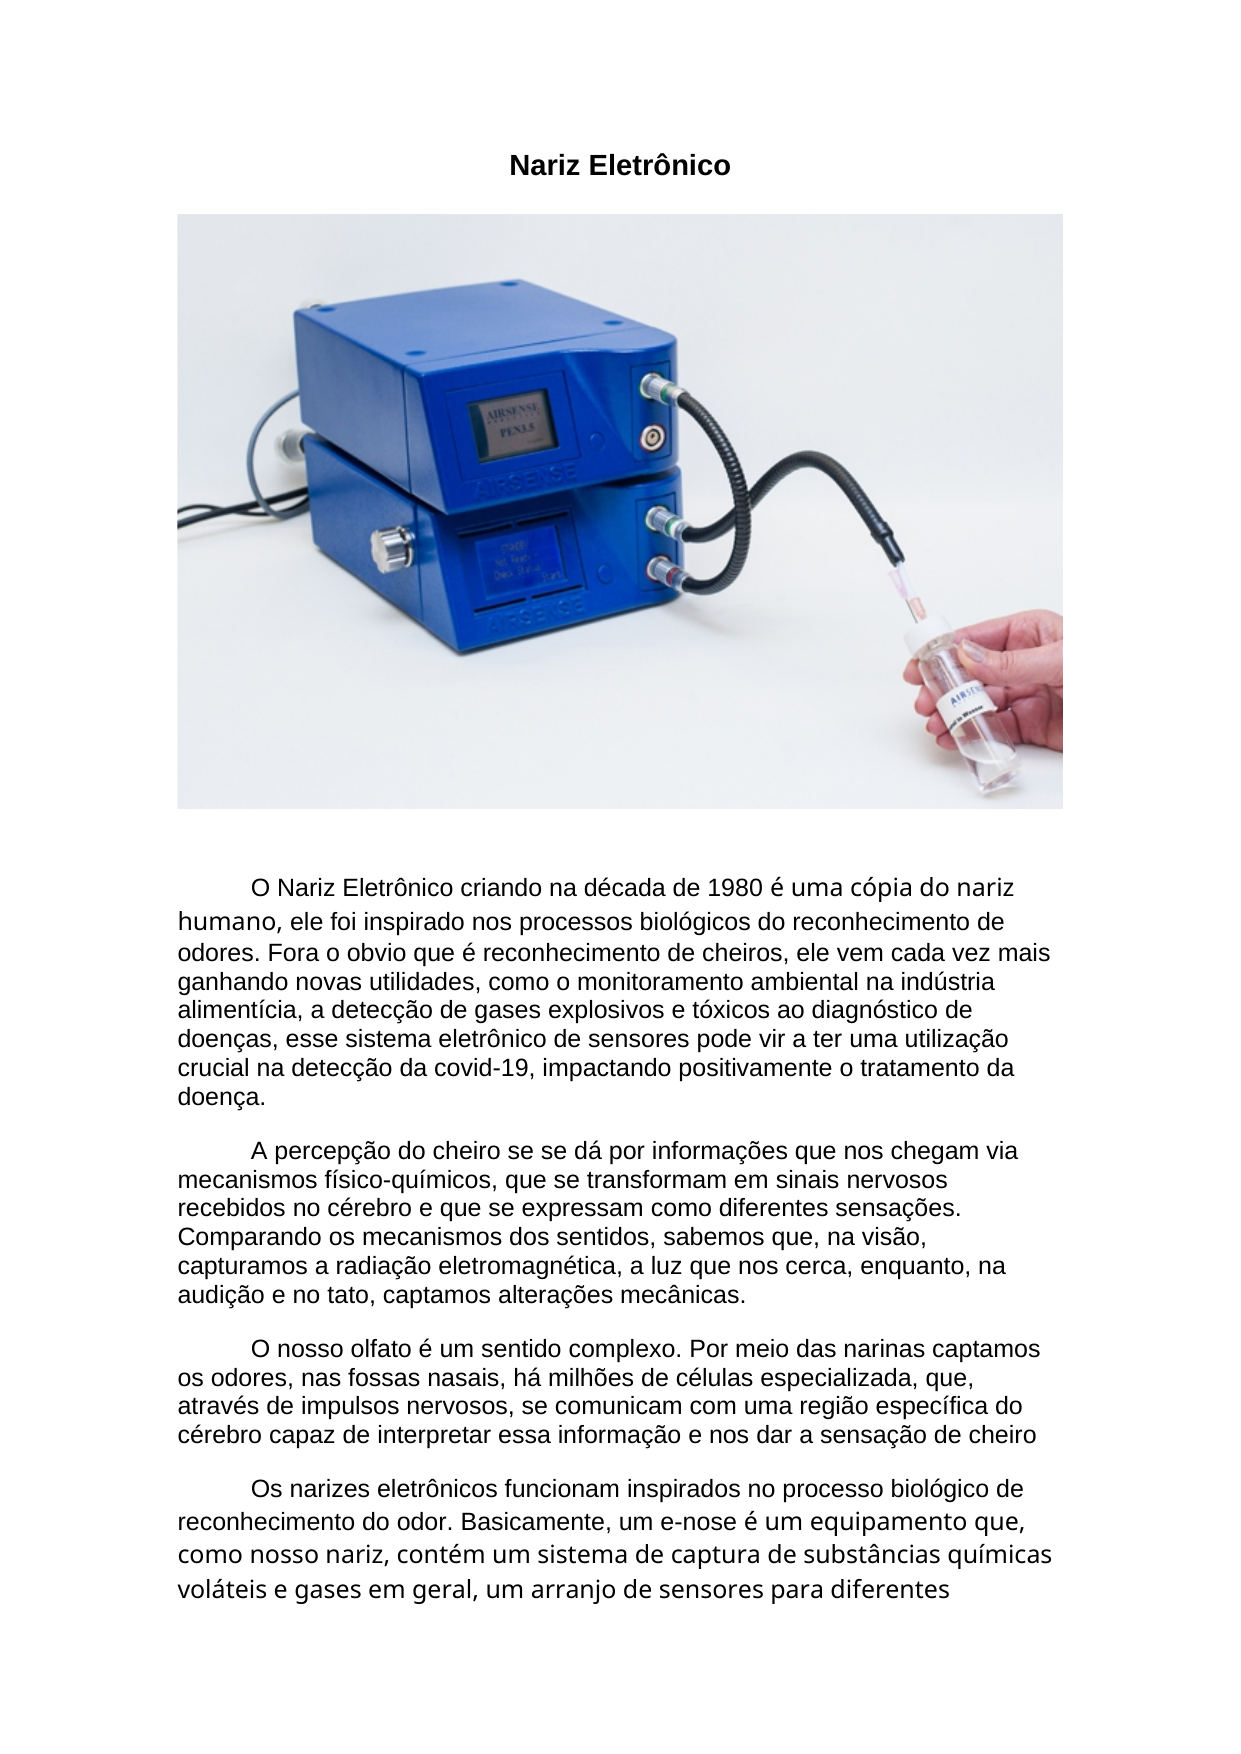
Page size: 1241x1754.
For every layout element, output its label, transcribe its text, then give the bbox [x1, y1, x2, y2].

text A percepção do cheiro se se dá por informações que nos chegam via mecanismos físico-químicos, que se transformam em sinais nervosos recebidos no cérebro e que se expressam como diferentes sensações. Comparando os mecanismos dos sentidos, sabemos que, na visão, capturamos a radiação eletromagnética, a luz que nos cerca, enquanto, na audição e no tato, captamos alterações mecânicas. [177, 1136, 1063, 1308]
text O nosso olfato é um sentido complexo. Por meio das narinas captamos os odores, nas fossas nasais, há milhões de células especializada, que, através de impulsos nervosos, se comunicam com uma região específica do cérebro capaz de interpretar essa informação e nos dar a sensação de cheiro [177, 1334, 1063, 1449]
picture [177, 214, 1063, 809]
text O Nariz Eletrônico criando na década de 1980 é uma cópia do nariz humano, ele foi inspirado nos processos biológicos do reconhecimento de odores. Fora o obvio que é reconhecimento de cheiros, ele vem cada vez mais ganhando novas utilidades, como o monitoramento ambiental na indústria alimentícia, a detecção de gases explosivos e tóxicos ao diagnóstico de doenças, esse sistema eletrônico de sensores pode vir a ter uma utilização crucial na detecção da covid-19, impactando positivamente o tratamento da doença. [177, 870, 1063, 1110]
text Nariz Eletrônico [177, 148, 1063, 181]
